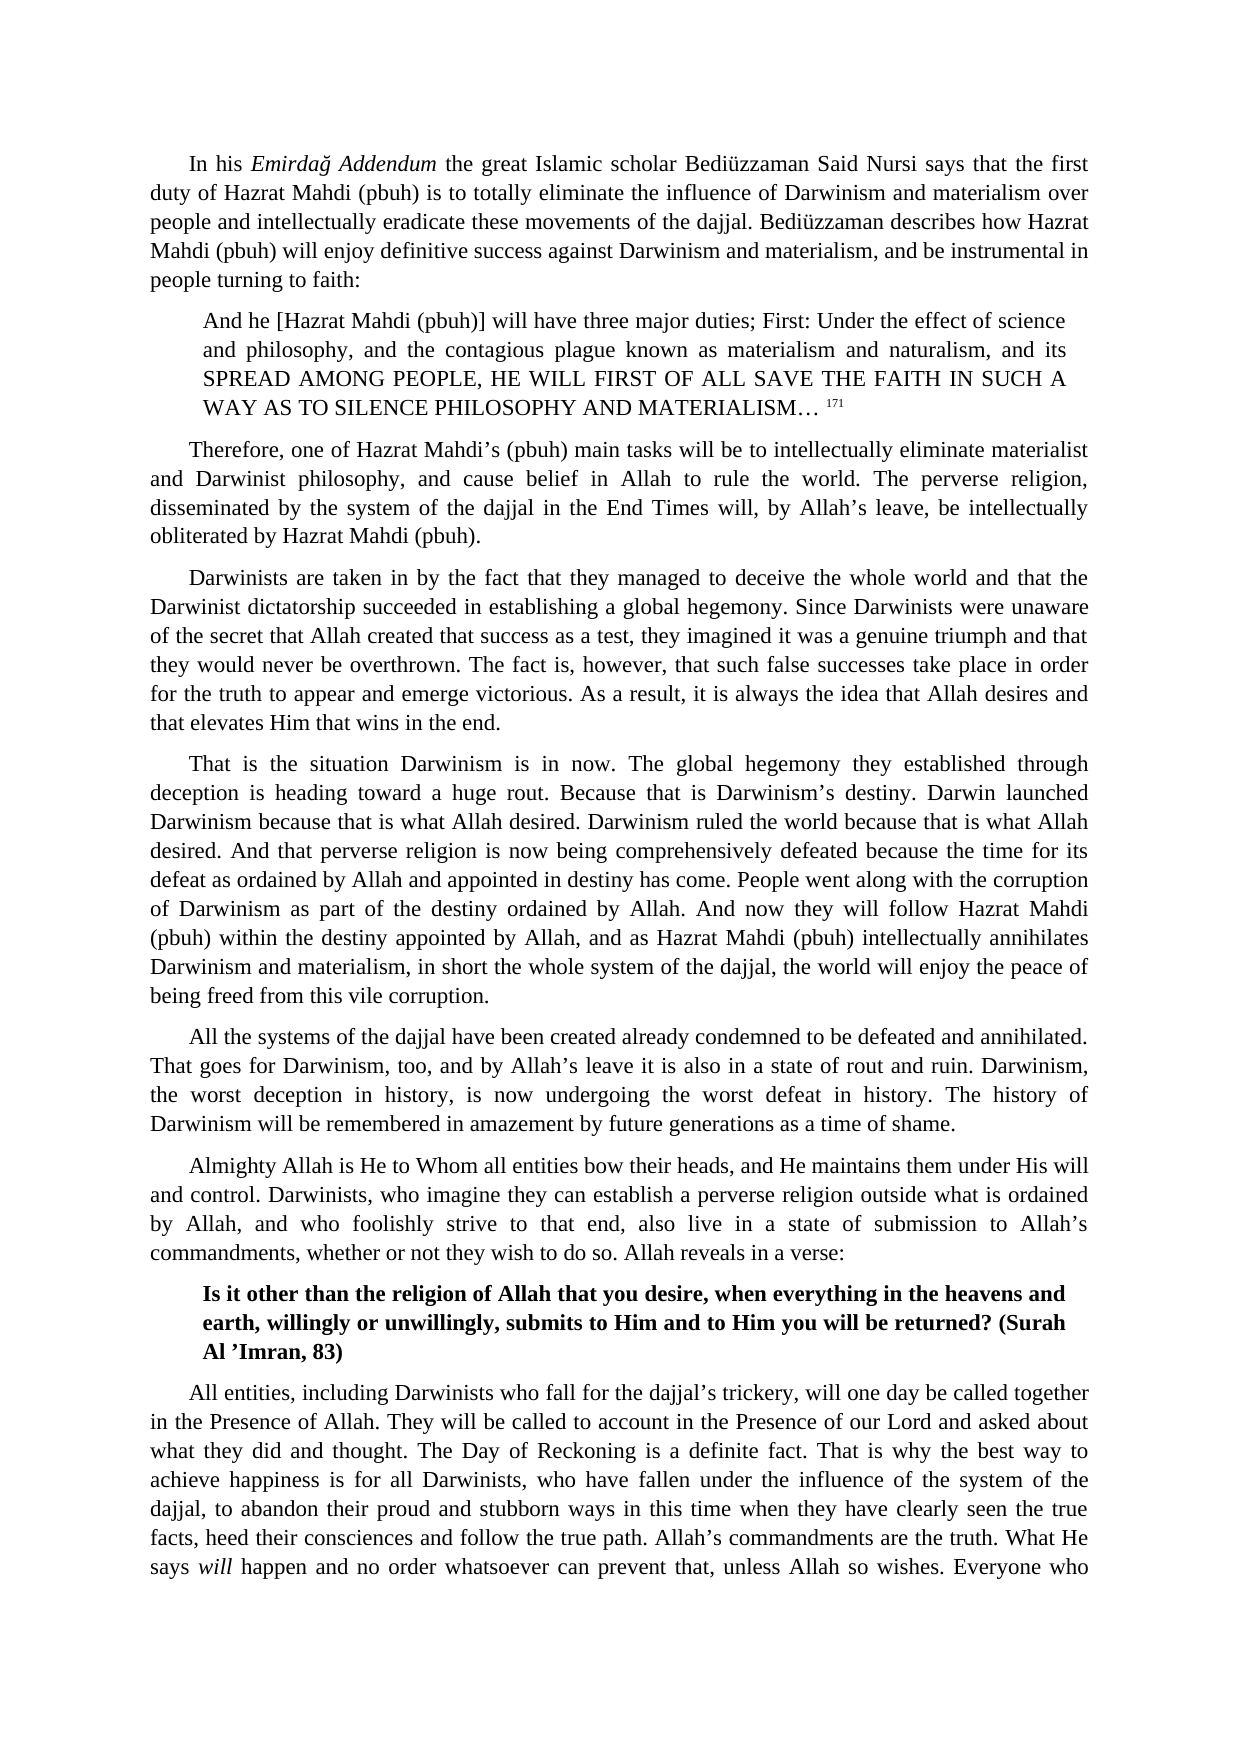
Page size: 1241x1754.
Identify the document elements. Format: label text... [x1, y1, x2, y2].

text That is the situation Darwinism is in now. The global hegemony they established through deception is heading toward a huge rout. Because that is Darwinism’s destiny. Darwin launched Darwinism because that is what Allah desired. Darwinism ruled the world because that is what Allah desired. And that perverse religion is now being comprehensively defeated because the time for its defeat as ordained by Allah and appointed in destiny has come. People went along with the corruption of Darwinism as part of the destiny ordained by Allah. And now they will follow Hazrat Mahdi (pbuh) within the destiny appointed by Allah, and as Hazrat Mahdi (pbuh) intellectually annihilates Darwinism and materialism, in short the whole system of the dajjal, the world will enjoy the peace of being freed from this vile corruption. [150, 750, 1090, 1008]
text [150, 1379, 1090, 1579]
text Almighty Allah is He to Whom all entities bow their heads, and He maintains them under His will and control. Darwinists, who imagine they can establish a perverse religion outside what is ordained by Allah, and who foolishly strive to that end, also live in a state of submission to Allah’s commandments, whether or not they wish to do so. Allah reveals in a verse: [150, 1152, 1090, 1265]
text And he [Hazrat Mahdi (pbuh)] will have three major duties; First: Under the effect of science and philosophy, and the contagious plague known as materialism and naturalism, and its SPREAD AMONG PEOPLE, HE WILL FIRST OF ALL SAVE THE FAITH IN SUCH A WAY AS TO SILENCE PHILOSOPHY AND MATERIALISM… 171 [203, 307, 1068, 421]
text Is it other than the religion of Allah that you desire, when everything in the heavens and earth, willingly or unwillingly, submits to Him and to Him you will be returned? (Surah Al ’Imran, 83) [202, 1280, 1068, 1364]
text All the systems of the dajjal have been created already condemned to be defeated and annihilated. That goes for Darwinism, too, and by Allah’s leave it is also in a state of rout and ruin. Darwinism, the worst deception in history, is now undergoing the worst defeat in history. The history of Darwinism will be remembered in amazement by future generations as a time of shame. [150, 1023, 1090, 1137]
text Darwinists are taken in by the fact that they managed to deceive the whole world and that the Darwinist dictatorship succeeded in establishing a global hegemony. Since Darwinists were unaware of the secret that Allah created that success as a test, they imagined it was a genuine triumph and that they would never be overthrown. The fact is, however, that such false successes take place in order for the truth to appear and emerge victorious. As a result, it is always the idea that Allah desires and that elevates Him that wins in the end. [150, 564, 1090, 735]
text Therefore, one of Hazrat Mahdi’s (pbuh) main tasks will be to intellectually eliminate materialist and Darwinist philosophy, and cause belief in Allah to rule the world. The perverse religion, disseminated by the system of the dajjal in the End Times will, by Allah’s leave, be intellectually obliterated by Hazrat Mahdi (pbuh). [150, 436, 1090, 549]
text In his Emirdağ Addendum the great Islamic scholar Bediüzzaman Said Nursi says that the first duty of Hazrat Mahdi (pbuh) is to totally eliminate the influence of Darwinism and materialism over people and intellectually eradicate these movements of the dajjal. Bediüzzaman describes how Hazrat Mahdi (pbuh) will enjoy definitive success against Darwinism and materialism, and be instrumental in people turning to faith: [150, 150, 1090, 292]
